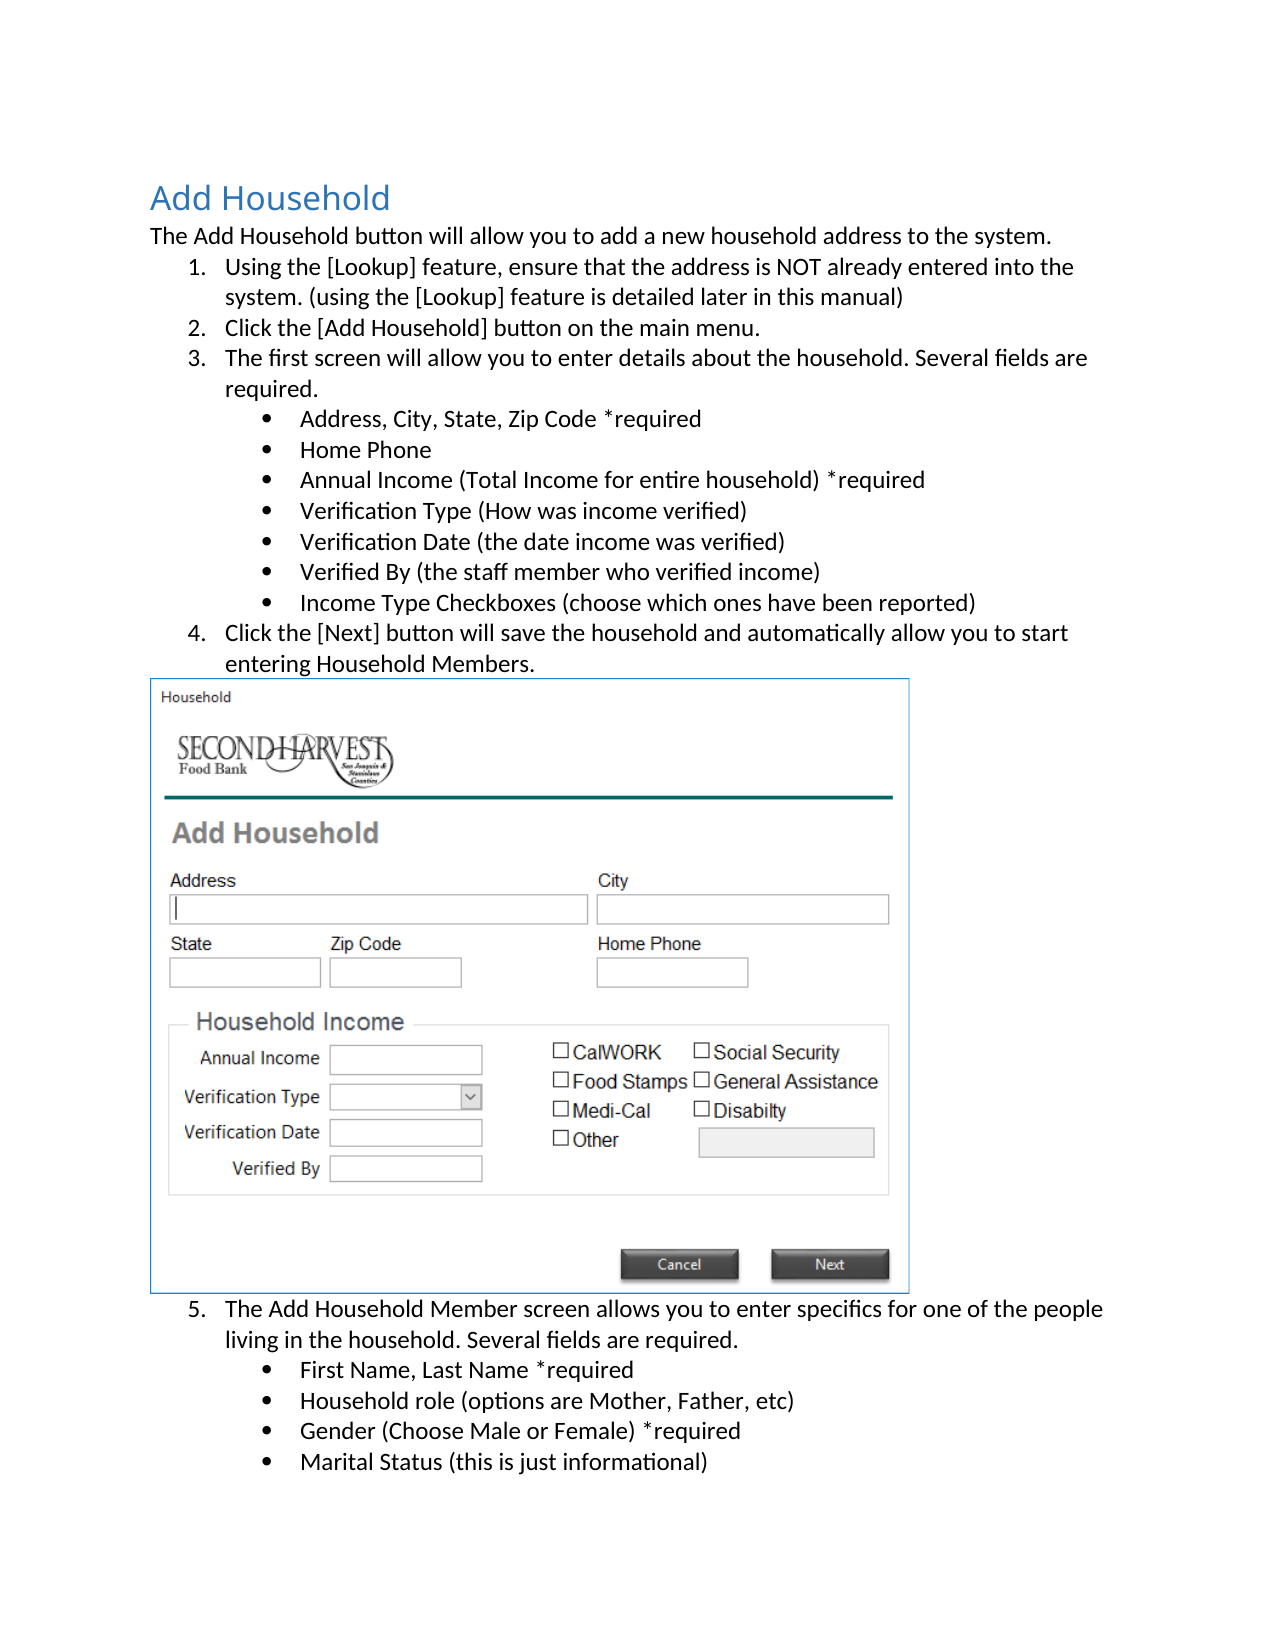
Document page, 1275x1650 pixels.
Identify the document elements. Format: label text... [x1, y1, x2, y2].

list The Add Household Member screen allows you to enter specifics for one of the people living in the household. Several fields are required. [187, 1293, 1125, 1354]
list Verified By (the staff member who verified income) [262, 556, 1125, 587]
list Click the [Add Household] button on the main menu. [187, 312, 1125, 342]
list Click the [Next] button will save the household and automatically allow you to start entering Household Members. [187, 617, 1125, 678]
list Annual Income (Total Income for entire household) *required [262, 464, 1125, 495]
list The first screen will allow you to enter details about the household. Several fields are required. [187, 342, 1125, 403]
list Verification Type (How was income verified) [262, 495, 1125, 526]
subtitle Add Household [150, 175, 1125, 220]
list Gender (Choose Male or Female) *required [262, 1415, 1125, 1446]
list Household role (options are Mother, Father, etc) [262, 1385, 1125, 1415]
list Income Type Checkboxes (choose which ones have been reported) [262, 587, 1125, 617]
list Address, City, State, Zip Code *required [262, 403, 1125, 434]
list Home Phone [262, 434, 1125, 464]
list Verification Date (the date income was verified) [262, 526, 1125, 556]
list First Name, Last Name *required [262, 1354, 1125, 1385]
picture [150, 678, 910, 1294]
list Using the [Lookup] feature, ensure that the address is NOT already entered into the system. (using the [Lookup] feature is detailed later in this manual) [187, 251, 1125, 312]
text The Add Household button will allow you to add a new household address to the system. [150, 220, 1125, 251]
list Marital Status (this is just informational) [262, 1446, 1125, 1476]
